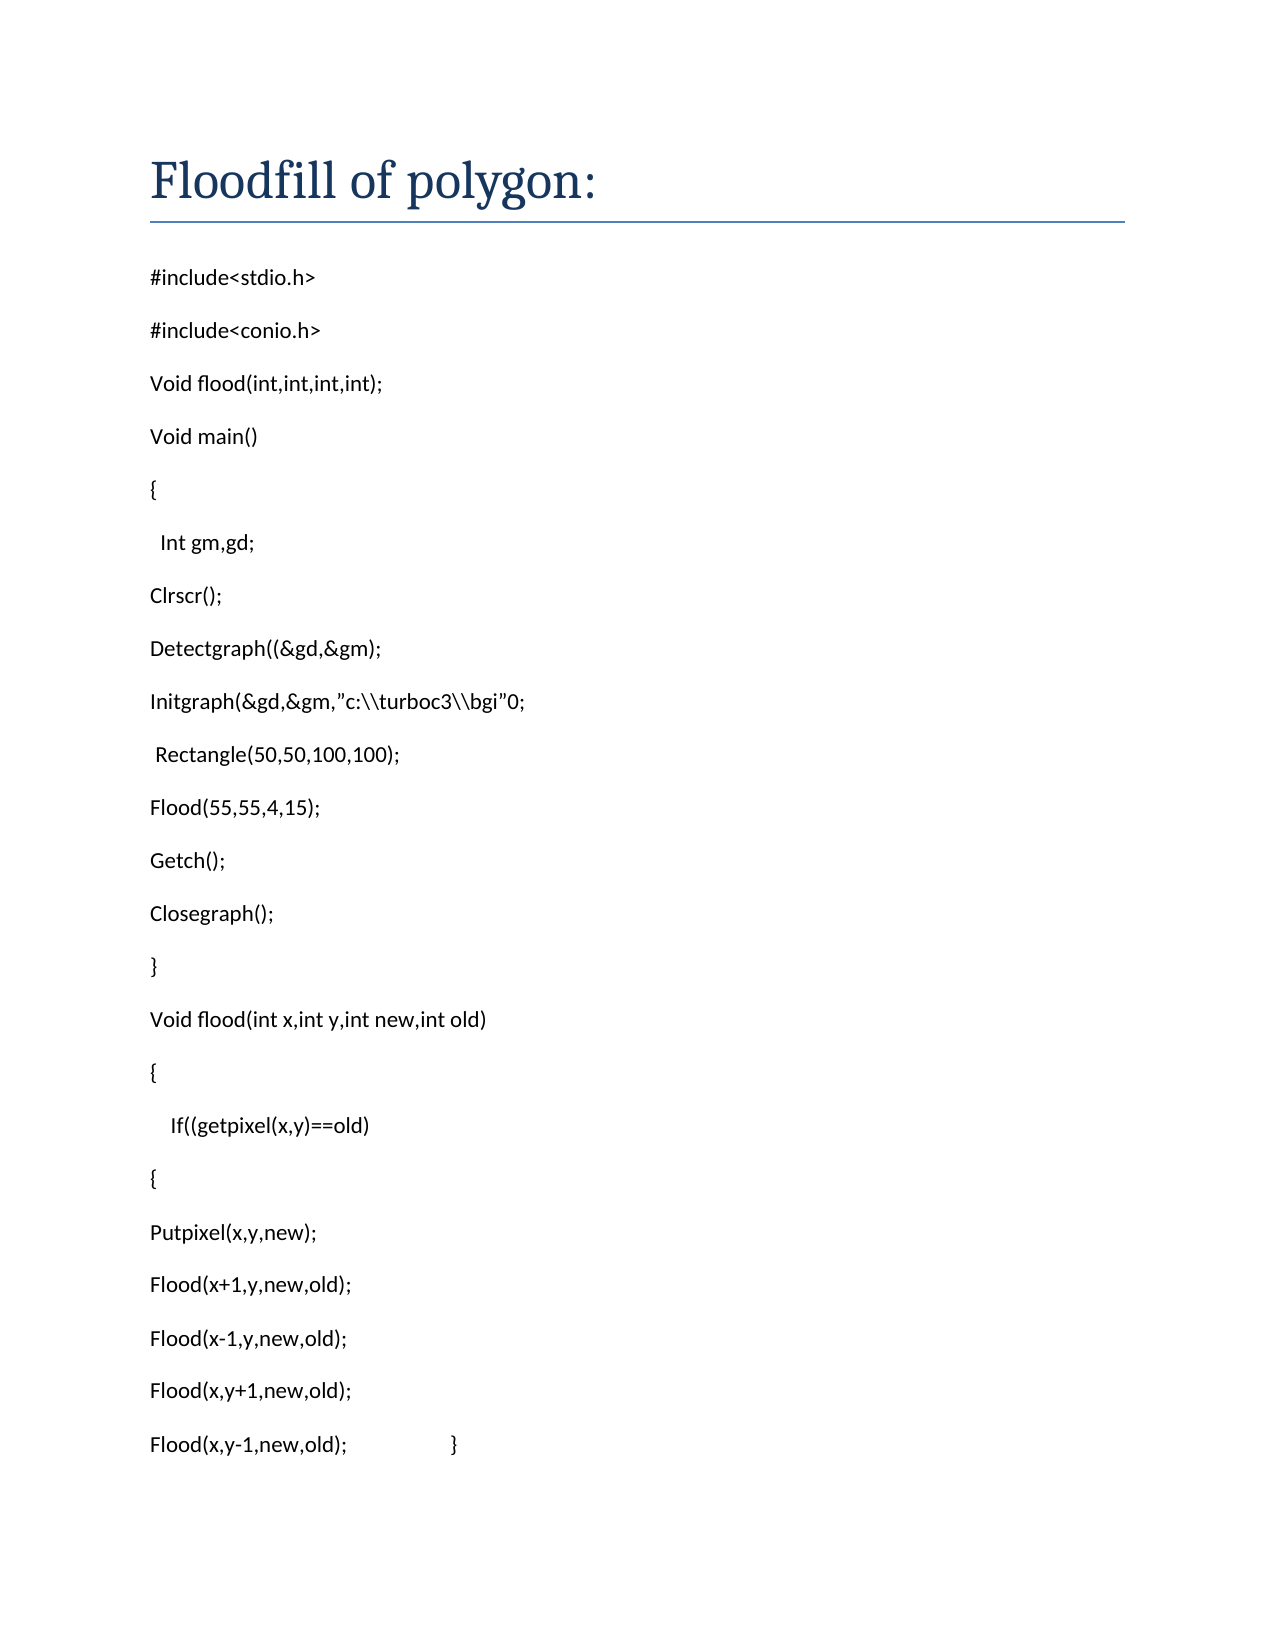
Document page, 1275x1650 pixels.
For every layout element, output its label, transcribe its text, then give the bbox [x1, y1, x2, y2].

text { [150, 1058, 1125, 1087]
text Getch(); [150, 846, 1125, 874]
text Flood(x,y-1,new,old); } [150, 1430, 1125, 1458]
text Void flood(int,int,int,int); [150, 369, 1125, 397]
text } [150, 952, 1125, 981]
text #include<conio.h> [150, 316, 1125, 344]
text Initgraph(&gd,&gm,”c:\\turboc3\\bgi”0; [150, 687, 1125, 715]
text Rectangle(50,50,100,100); [150, 740, 1125, 768]
text Detectgraph((&gd,&gm); [150, 634, 1125, 662]
text { [150, 475, 1125, 503]
text If((getpixel(x,y)==old) [150, 1112, 1125, 1139]
text #include<stdio.h> [150, 263, 1125, 291]
text Closegraph(); [150, 899, 1125, 927]
text Void main() [150, 422, 1125, 450]
text Void flood(int x,int y,int new,int old) [150, 1006, 1125, 1033]
text Flood(x-1,y,new,old); [150, 1324, 1125, 1352]
title Floodfill of polygon: [150, 150, 1125, 221]
text Flood(x+1,y,new,old); [150, 1271, 1125, 1299]
text Putpixel(x,y,new); [150, 1218, 1125, 1246]
text Flood(55,55,4,15); [150, 793, 1125, 821]
text { [150, 1164, 1125, 1193]
text Clrscr(); [150, 581, 1125, 609]
text Int gm,gd; [150, 528, 1125, 556]
text Flood(x,y+1,new,old); [150, 1377, 1125, 1405]
